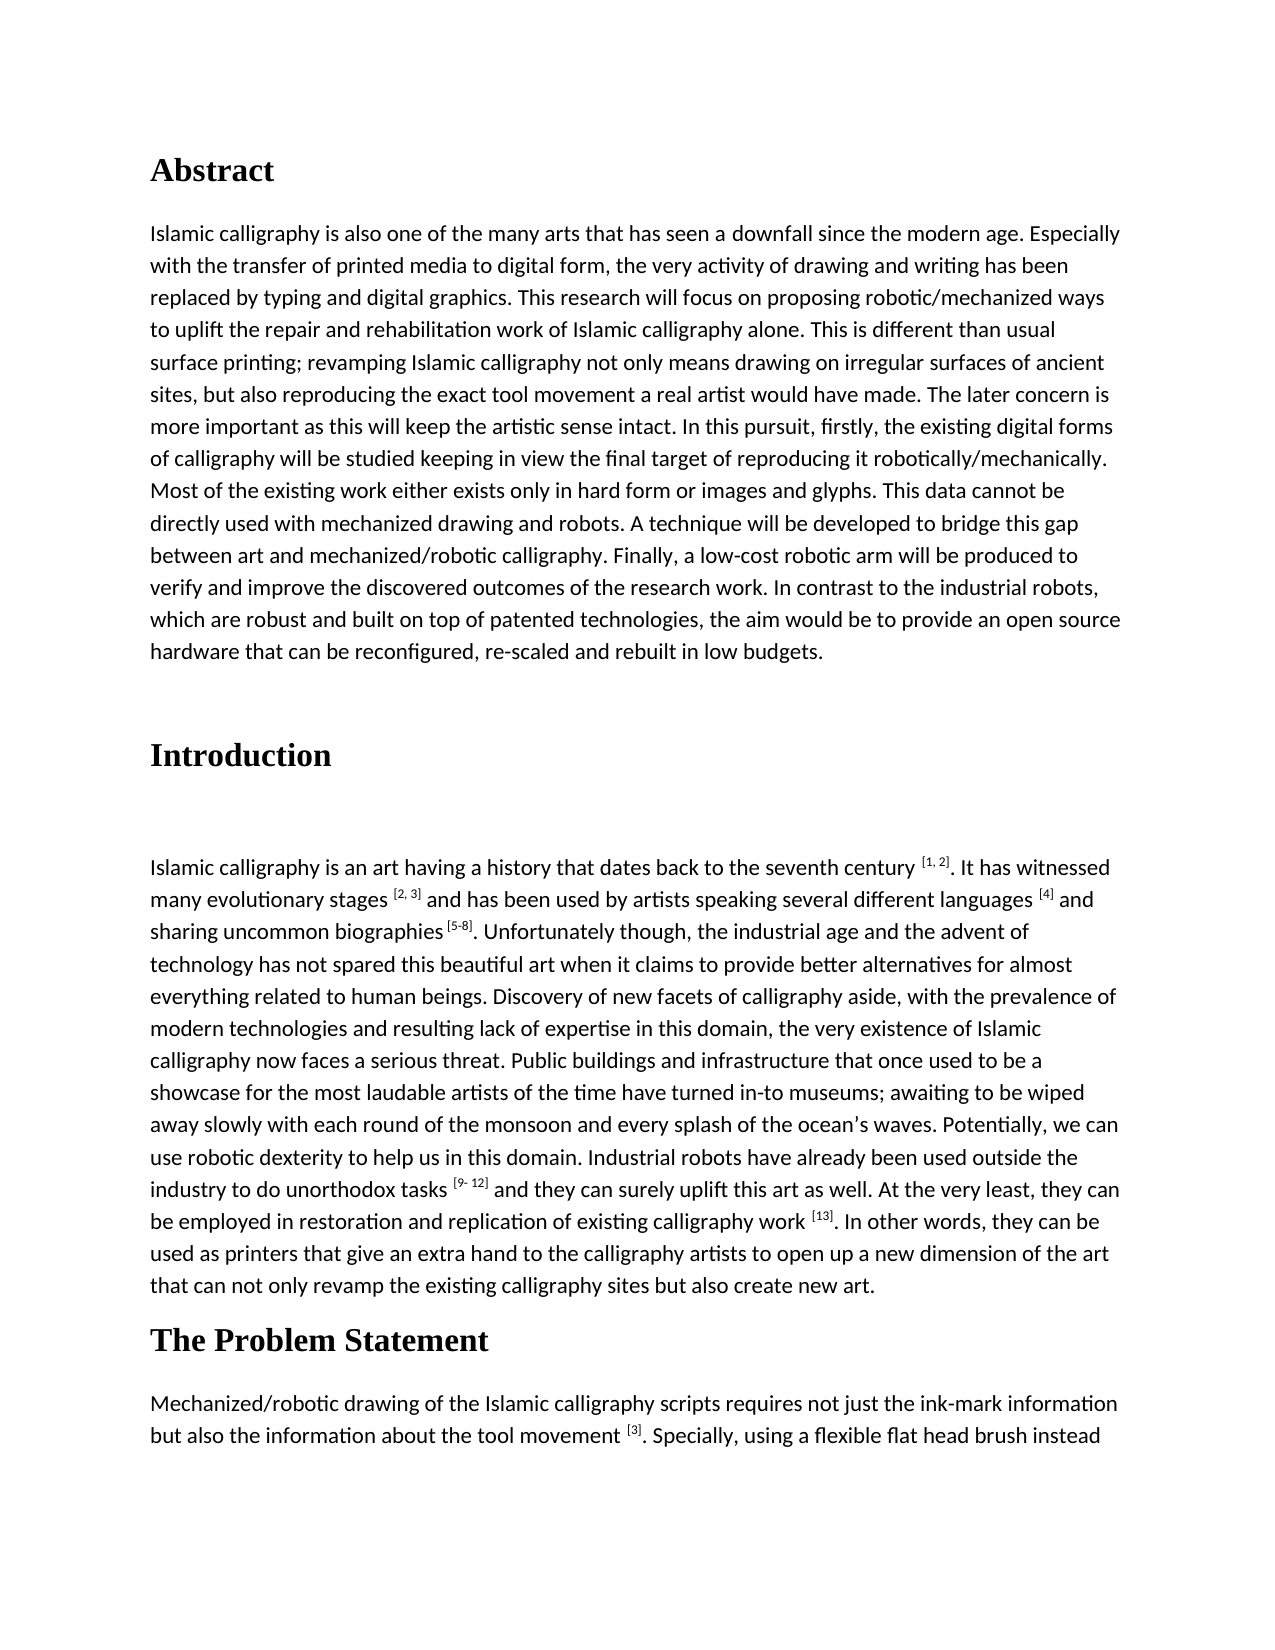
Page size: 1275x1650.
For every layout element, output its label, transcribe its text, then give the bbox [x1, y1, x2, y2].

subtitle The Problem Statement [150, 1320, 1125, 1359]
text Islamic calligraphy is also one of the many arts that has seen a downfall since the modern age. Especially with the transfer of printed media to digital form, the very activity of drawing and writing has been replaced by typing and digital graphics. This research will focus on proposing robotic/mechanized ways to uplift the repair and rehabilitation work of Islamic calligraphy alone. This is different than usual surface printing; revamping Islamic calligraphy not only means drawing on irregular surfaces of ancient sites, but also reproducing the exact tool movement a real artist would have made. The later concern is more important as this will keep the artistic sense intact. In this pursuit, firstly, the existing digital forms of calligraphy will be studied keeping in view the final target of reproducing it robotically/mechanically. Most of the existing work either exists only in hard form or images and glyphs. This data cannot be directly used with mechanized drawing and robots. A technique will be developed to bridge this gap between art and mechanized/robotic calligraphy. Finally, a low-cost robotic arm will be produced to verify and improve the discovered outcomes of the research work. In contrast to the industrial robots, which are robust and built on top of patented technologies, the aim would be to provide an open source hardware that can be reconfigured, re-scaled and rebuilt in low budgets. [150, 219, 1125, 666]
subtitle Introduction [150, 735, 1125, 773]
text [150, 1389, 1125, 1450]
subtitle Abstract [150, 150, 1125, 188]
text Islamic calligraphy is an art having a history that dates back to the seventh century [1, 2]. It has witnessed many evolutionary stages [2, 3] and has been used by artists speaking several different languages [4] and sharing uncommon biographies [5-8]. Unfortunately though, the industrial age and the advent of technology has not spared this beautiful art when it claims to provide better alternatives for almost everything related to human beings. Discovery of new facets of calligraphy aside, with the prevalence of modern technologies and resulting lack of expertise in this domain, the very existence of Islamic calligraphy now faces a serious threat. Public buildings and infrastructure that once used to be a showcase for the most laudable artists of the time have turned in-to museums; awaiting to be wiped away slowly with each round of the monsoon and every splash of the ocean’s waves. Potentially, we can use robotic dexterity to help us in this domain. Industrial robots have already been used outside the industry to do unorthodox tasks [9- 12] and they can surely uplift this art as well. At the very least, they can be employed in restoration and replication of existing calligraphy work [13]. In other words, they can be used as printers that give an extra hand to the calligraphy artists to open up a new dimension of the art that can not only revamp the existing calligraphy sites but also create new art. [150, 853, 1125, 1299]
